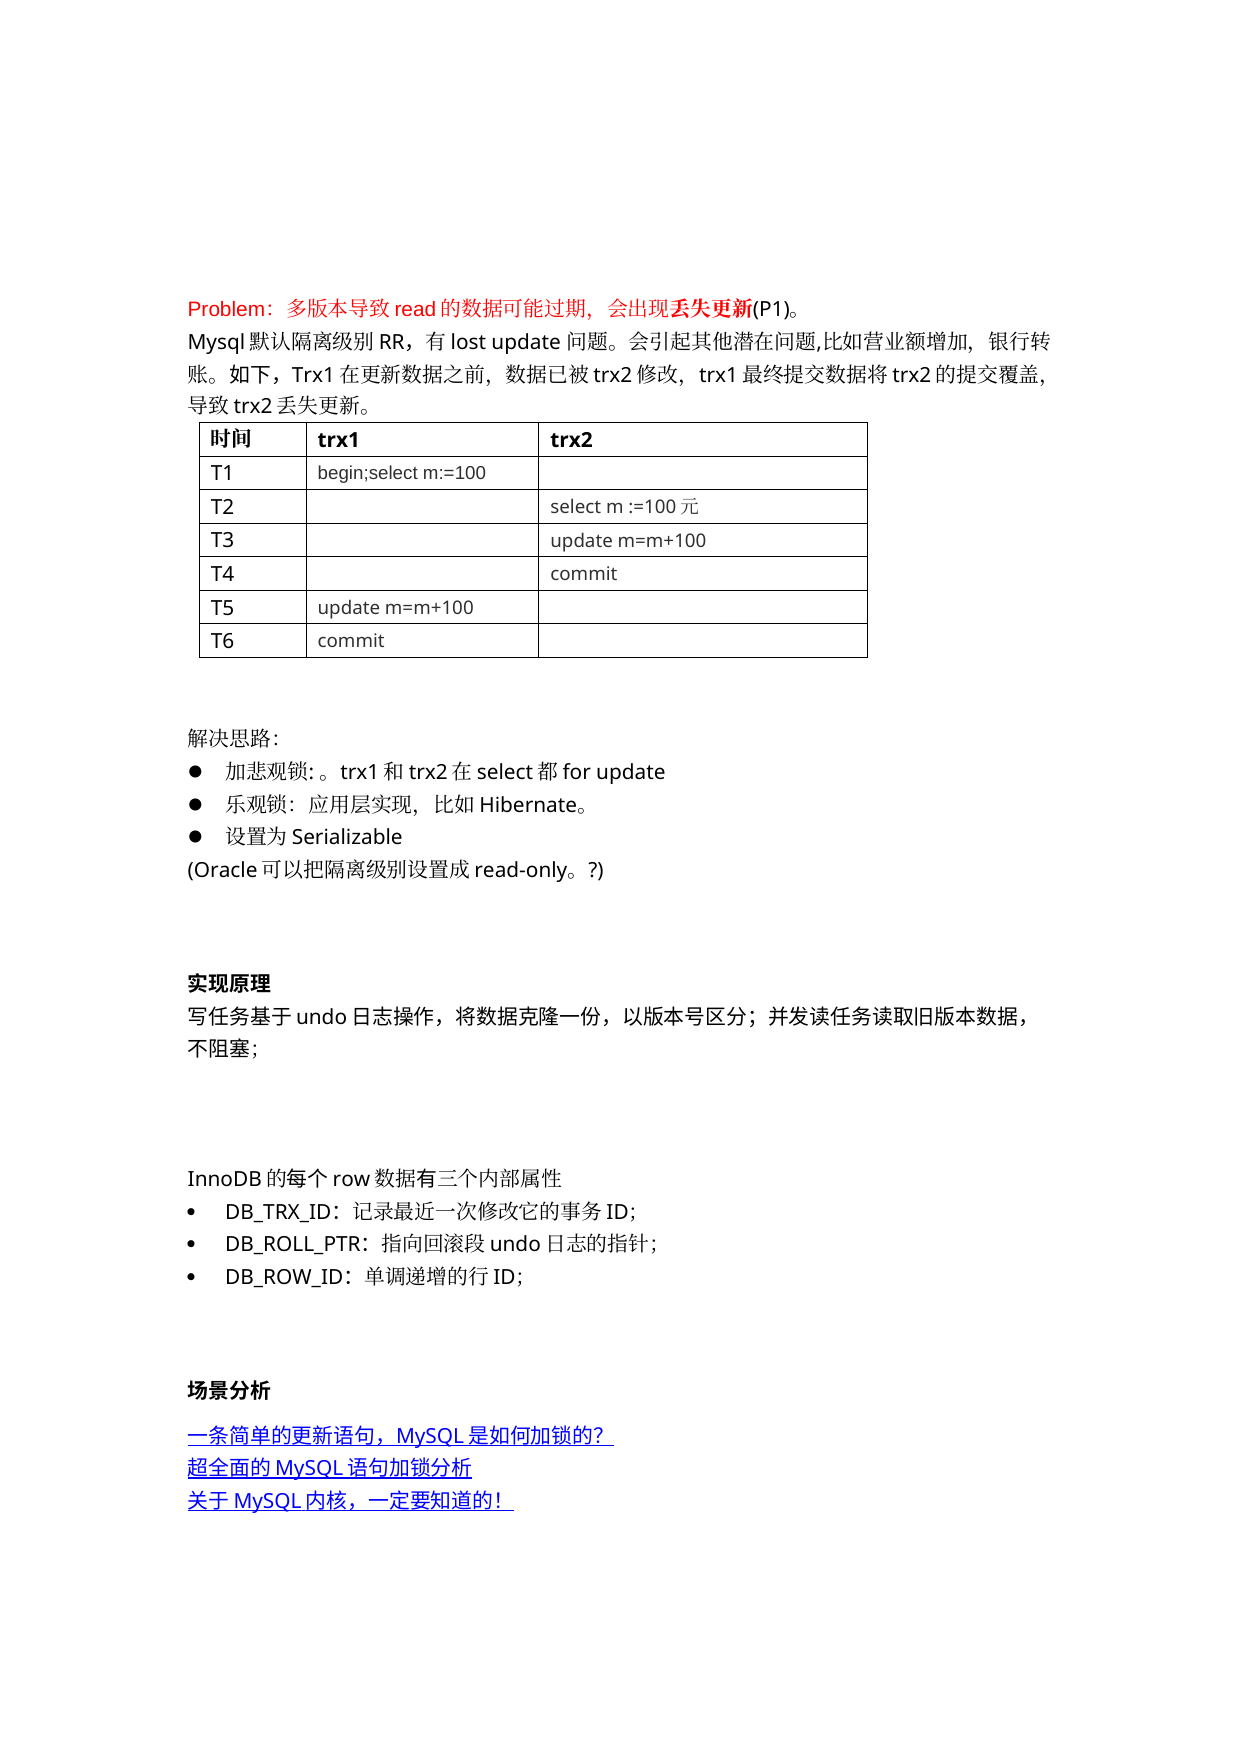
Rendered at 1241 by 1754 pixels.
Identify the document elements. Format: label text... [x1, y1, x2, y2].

text 关于MySQL内核，一定要知道的！ [187, 1483, 1053, 1515]
table_header trx1 [307, 423, 538, 456]
table_cell T2 [200, 490, 306, 523]
table_header trx2 [539, 423, 867, 456]
table_cell [307, 557, 538, 590]
text 超全面的MySQL语句加锁分析 [187, 1450, 1053, 1483]
table_cell T1 [200, 457, 306, 489]
table_cell begin;select m:=100 [307, 457, 538, 489]
subtitle 场景分析 [187, 1373, 1053, 1405]
table_cell [307, 524, 538, 556]
table_cell commit [539, 557, 867, 590]
table_cell T6 [200, 624, 306, 657]
table_cell select m :=100元 [539, 490, 867, 523]
table_cell update m=m+100 [307, 591, 538, 623]
list DB_ROLL_PTR：指向回滚段undo日志的指针； [187, 1227, 1053, 1259]
table_cell T4 [200, 557, 306, 590]
table_cell T5 [200, 591, 306, 623]
text 解决思路： [187, 723, 1053, 755]
text InnoDB的每个row数据有三个内部属性 [187, 1162, 1053, 1194]
list 乐观锁：应用层实现，比如Hibernate。 [187, 788, 1053, 820]
list 设置为Serializable [187, 820, 1053, 853]
table_cell update m=m+100 [539, 524, 867, 556]
text 一条简单的更新语句，MySQL是如何加锁的？ [187, 1418, 1053, 1450]
list DB_ROW_ID：单调递增的行ID； [187, 1259, 1053, 1292]
text 实现原理 [187, 967, 1053, 999]
text 写任务基于undo日志操作，将数据克隆一份，以版本号区分；并发读任务读取旧版本数据，不阻塞； [187, 999, 1053, 1064]
table_cell commit [307, 624, 538, 657]
table_cell [539, 591, 867, 623]
list DB_TRX_ID：记录最近一次修改它的事务ID； [187, 1194, 1053, 1227]
table_cell [539, 624, 867, 657]
list 加悲观锁: 。trx1和trx2在select都for update [187, 755, 1053, 788]
table_header 时间 [200, 423, 306, 456]
text Problem：多版本导致read的数据可能过期，会出现丢失更新(P1)。 [187, 292, 1053, 324]
table_cell [307, 490, 538, 523]
table_cell [539, 457, 867, 489]
text (Oracle可以把隔离级别设置成read-only。?) [187, 853, 1053, 885]
table_cell T3 [200, 524, 306, 556]
text Mysql默认隔离级别RR，有lost update 问题。会引起其他潜在问题,比如营业额增加，银行转账。如下，Trx1在更新数据之前，数据已被trx2修改，trx1最终提交数据将trx2的提交覆盖，导致trx2丢失更新。 [187, 324, 1053, 422]
